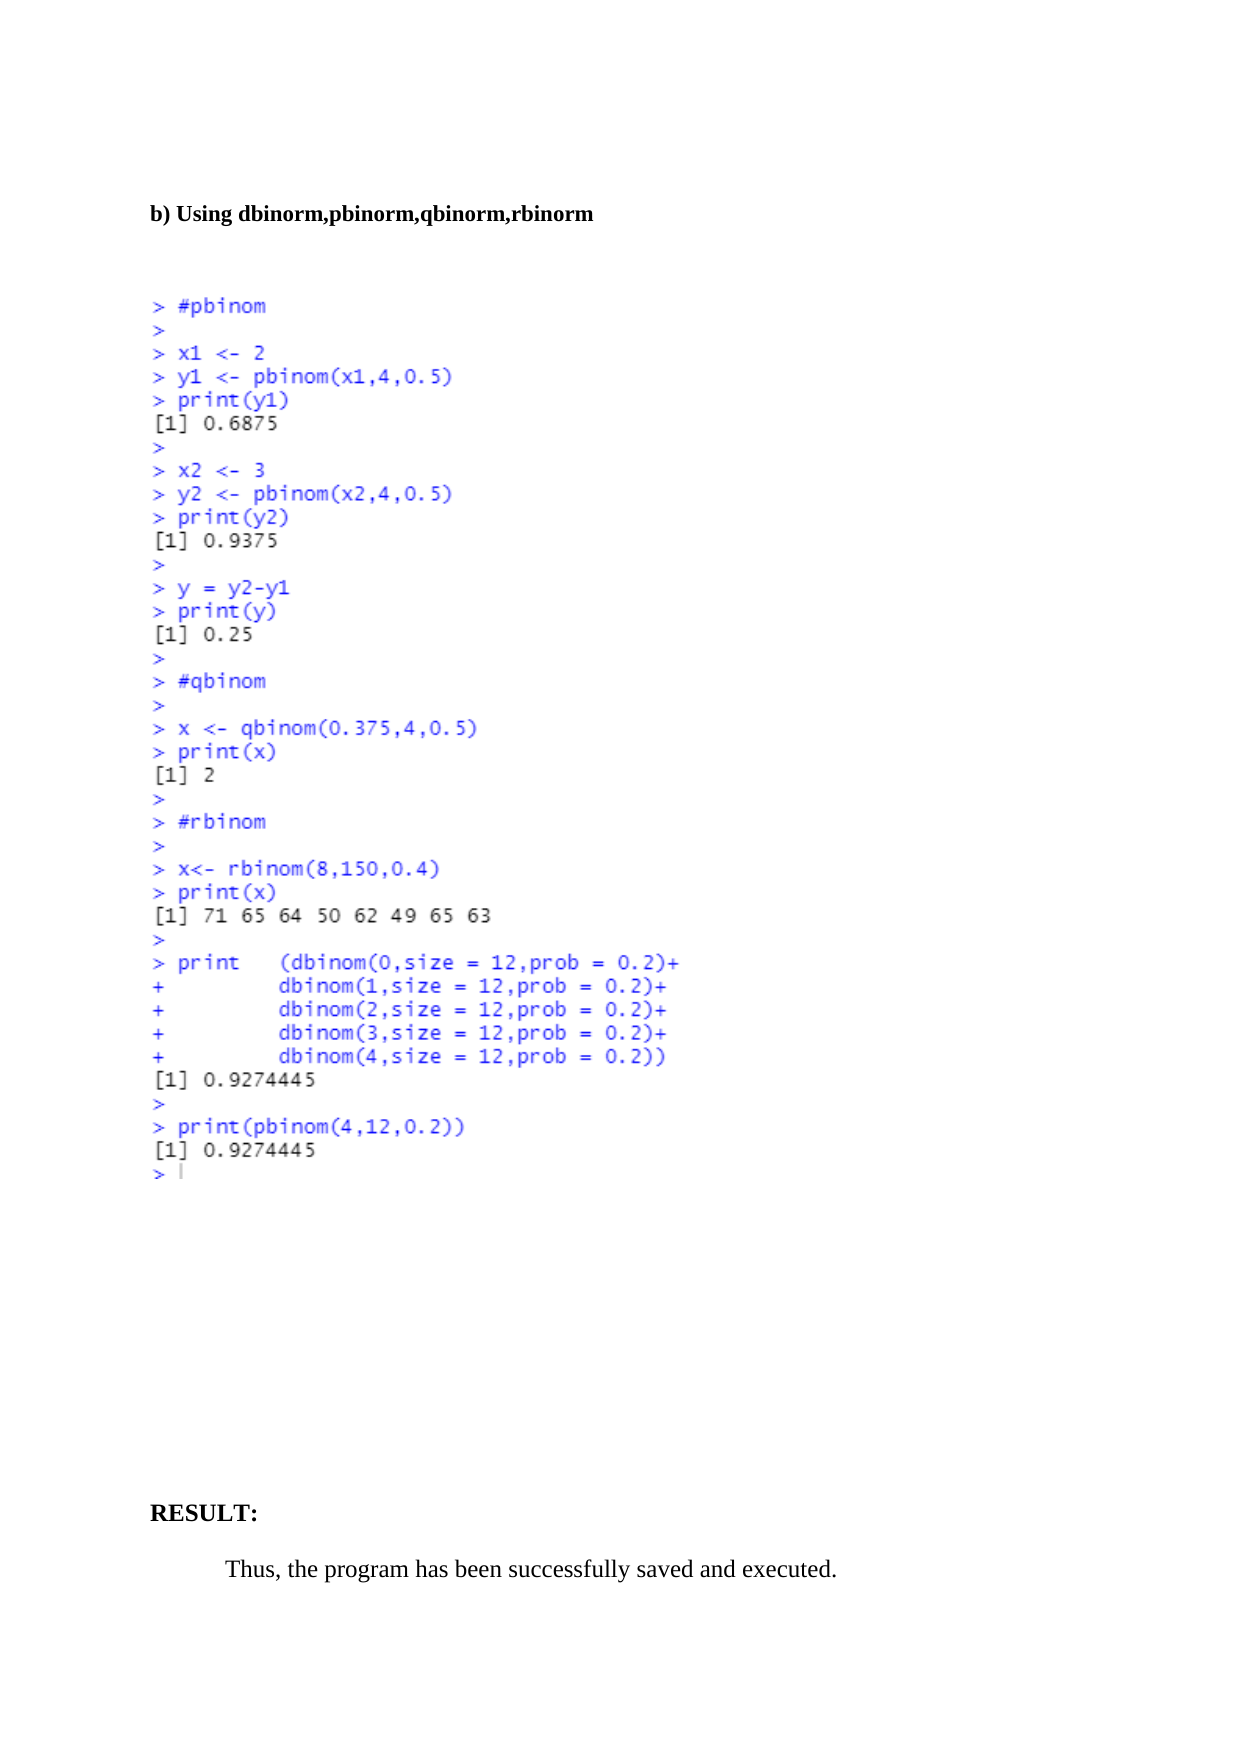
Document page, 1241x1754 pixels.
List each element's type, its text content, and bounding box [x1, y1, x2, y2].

text Thus, the program has been successfully saved and executed. [150, 1554, 1090, 1582]
text b) Using dbinorm,pbinorm,qbinorm,rbinorm [150, 200, 1090, 226]
text RESULT: [150, 1498, 1090, 1527]
picture [150, 296, 891, 1179]
